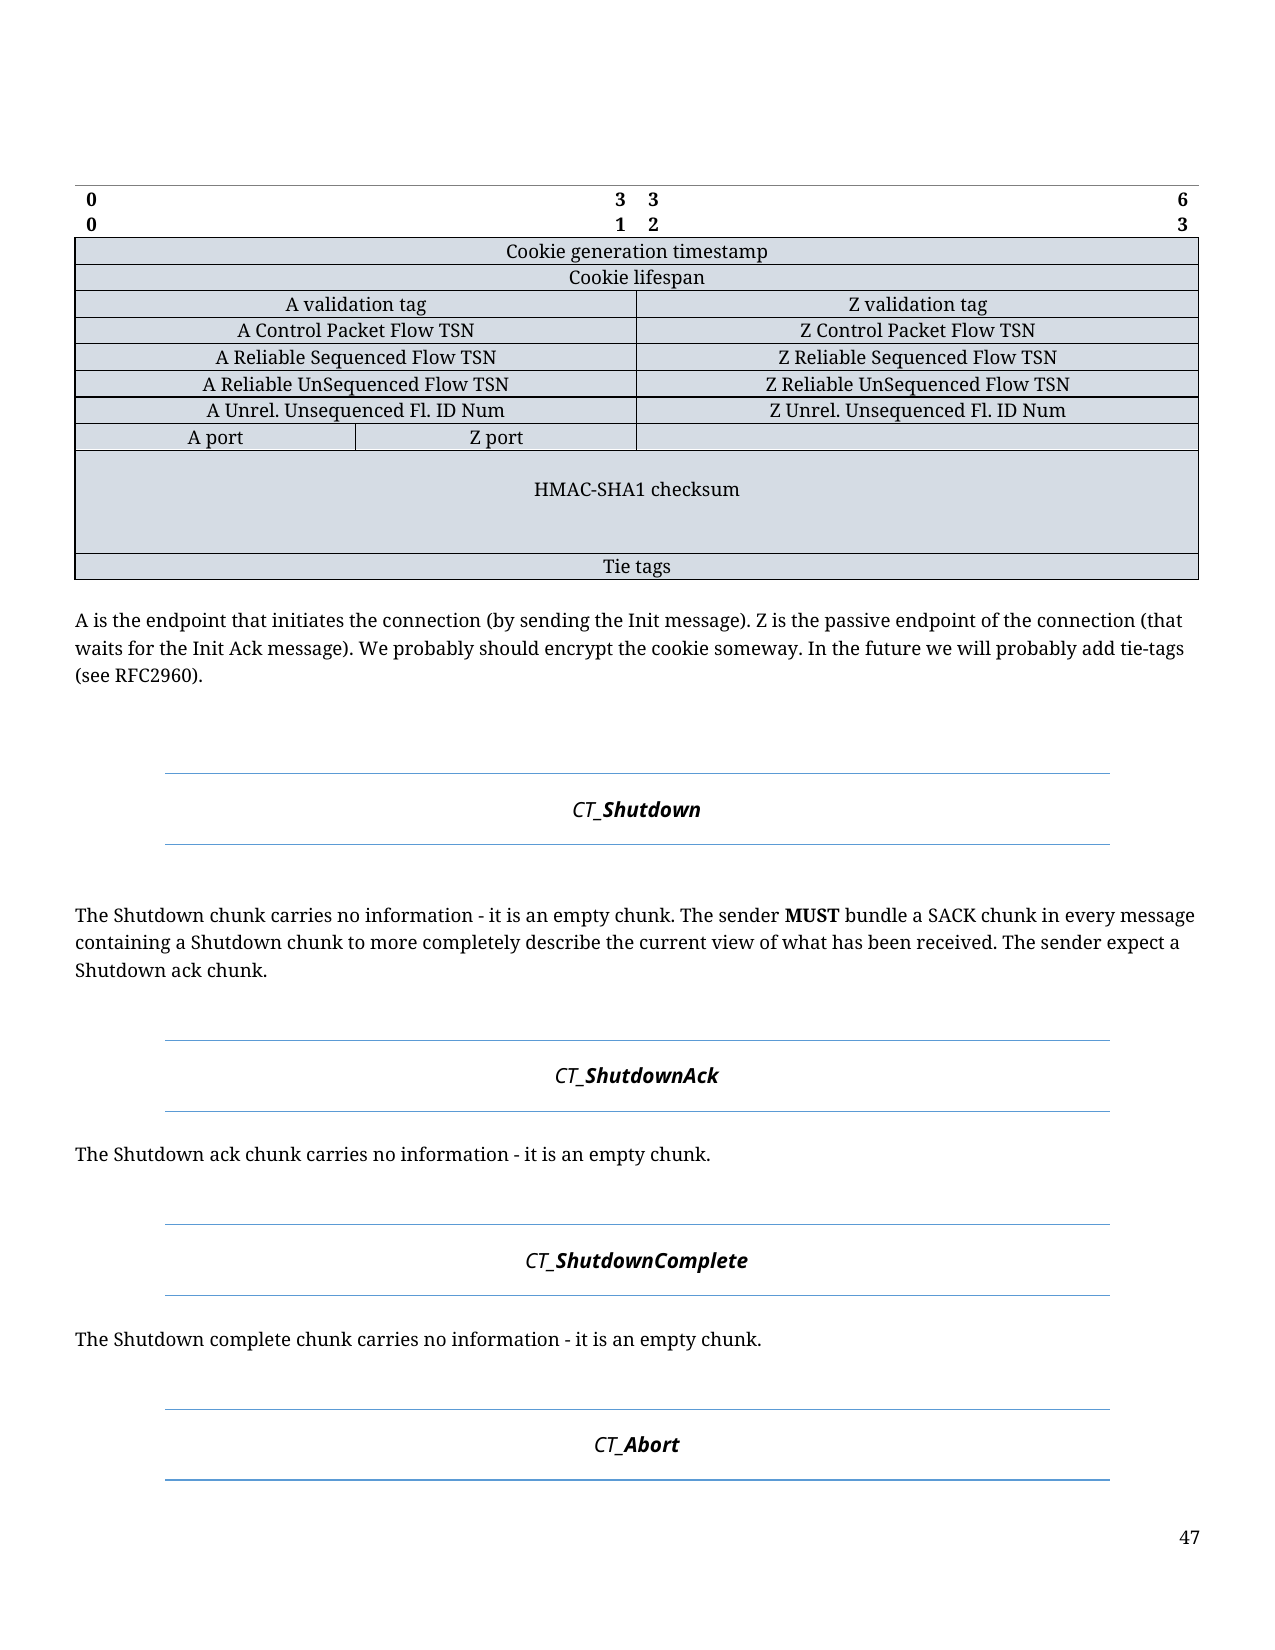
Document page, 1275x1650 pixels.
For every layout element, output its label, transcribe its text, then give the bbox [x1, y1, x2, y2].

table_cell [637, 424, 1198, 449]
table_cell Z Control Packet Flow TSN [637, 318, 1198, 343]
table_header 3 1 [496, 186, 637, 237]
table_cell A Reliable Sequenced Flow TSN [76, 344, 636, 370]
table_cell A validation tag [76, 291, 636, 317]
table_header [918, 186, 1058, 237]
table_cell HMAC-SHA1 checksum [76, 451, 1198, 553]
subtitle CT_Abort [165, 1410, 1110, 1479]
table_cell Z Reliable UnSequenced Flow TSN [637, 371, 1198, 396]
table_cell Cookie generation timestamp [76, 238, 1198, 264]
table_header [356, 186, 496, 237]
table_header 0 0 [75, 186, 215, 237]
text A is the endpoint that initiates the connection (by sending the Init message). Z is the passive endpoint of the connection (that waits for the Init Ack message). We probably should encrypt the cookie someway. In the future we will probably add tie-tags (see RFC2960). [75, 608, 1200, 688]
table_cell A Unrel. Unsequenced Fl. ID Num [76, 398, 636, 423]
table_header 3 2 [637, 186, 777, 237]
table_cell Z Reliable Sequenced Flow TSN [637, 344, 1198, 370]
table_cell Cookie lifespan [76, 265, 1198, 290]
text The Shutdown chunk carries no information - it is an empty chunk. The sender MUST bundle a SACK chunk in every message containing a Shutdown chunk to more completely describe the current view of what has been received. The sender expect a Shutdown ack chunk. [75, 902, 1200, 983]
table_cell Z Unrel. Unsequenced Fl. ID Num [637, 398, 1198, 423]
text The Shutdown ack chunk carries no information - it is an empty chunk. [75, 1142, 1200, 1167]
table_header 6 3 [1059, 186, 1199, 237]
table_cell A port [76, 424, 355, 449]
subtitle CT_Shutdown [165, 774, 1110, 844]
table_cell A Control Packet Flow TSN [76, 318, 636, 343]
table_header [778, 186, 918, 237]
table_cell A Reliable UnSequenced Flow TSN [76, 371, 636, 396]
subtitle CT_ShutdownComplete [165, 1225, 1110, 1295]
table_cell Z port [356, 424, 636, 449]
table_header [215, 186, 356, 237]
table_cell Tie tags [76, 554, 1198, 579]
subtitle CT_ShutdownAck [165, 1041, 1110, 1111]
table_cell Z validation tag [637, 291, 1198, 317]
text The Shutdown complete chunk carries no information - it is an empty chunk. [75, 1326, 1200, 1351]
